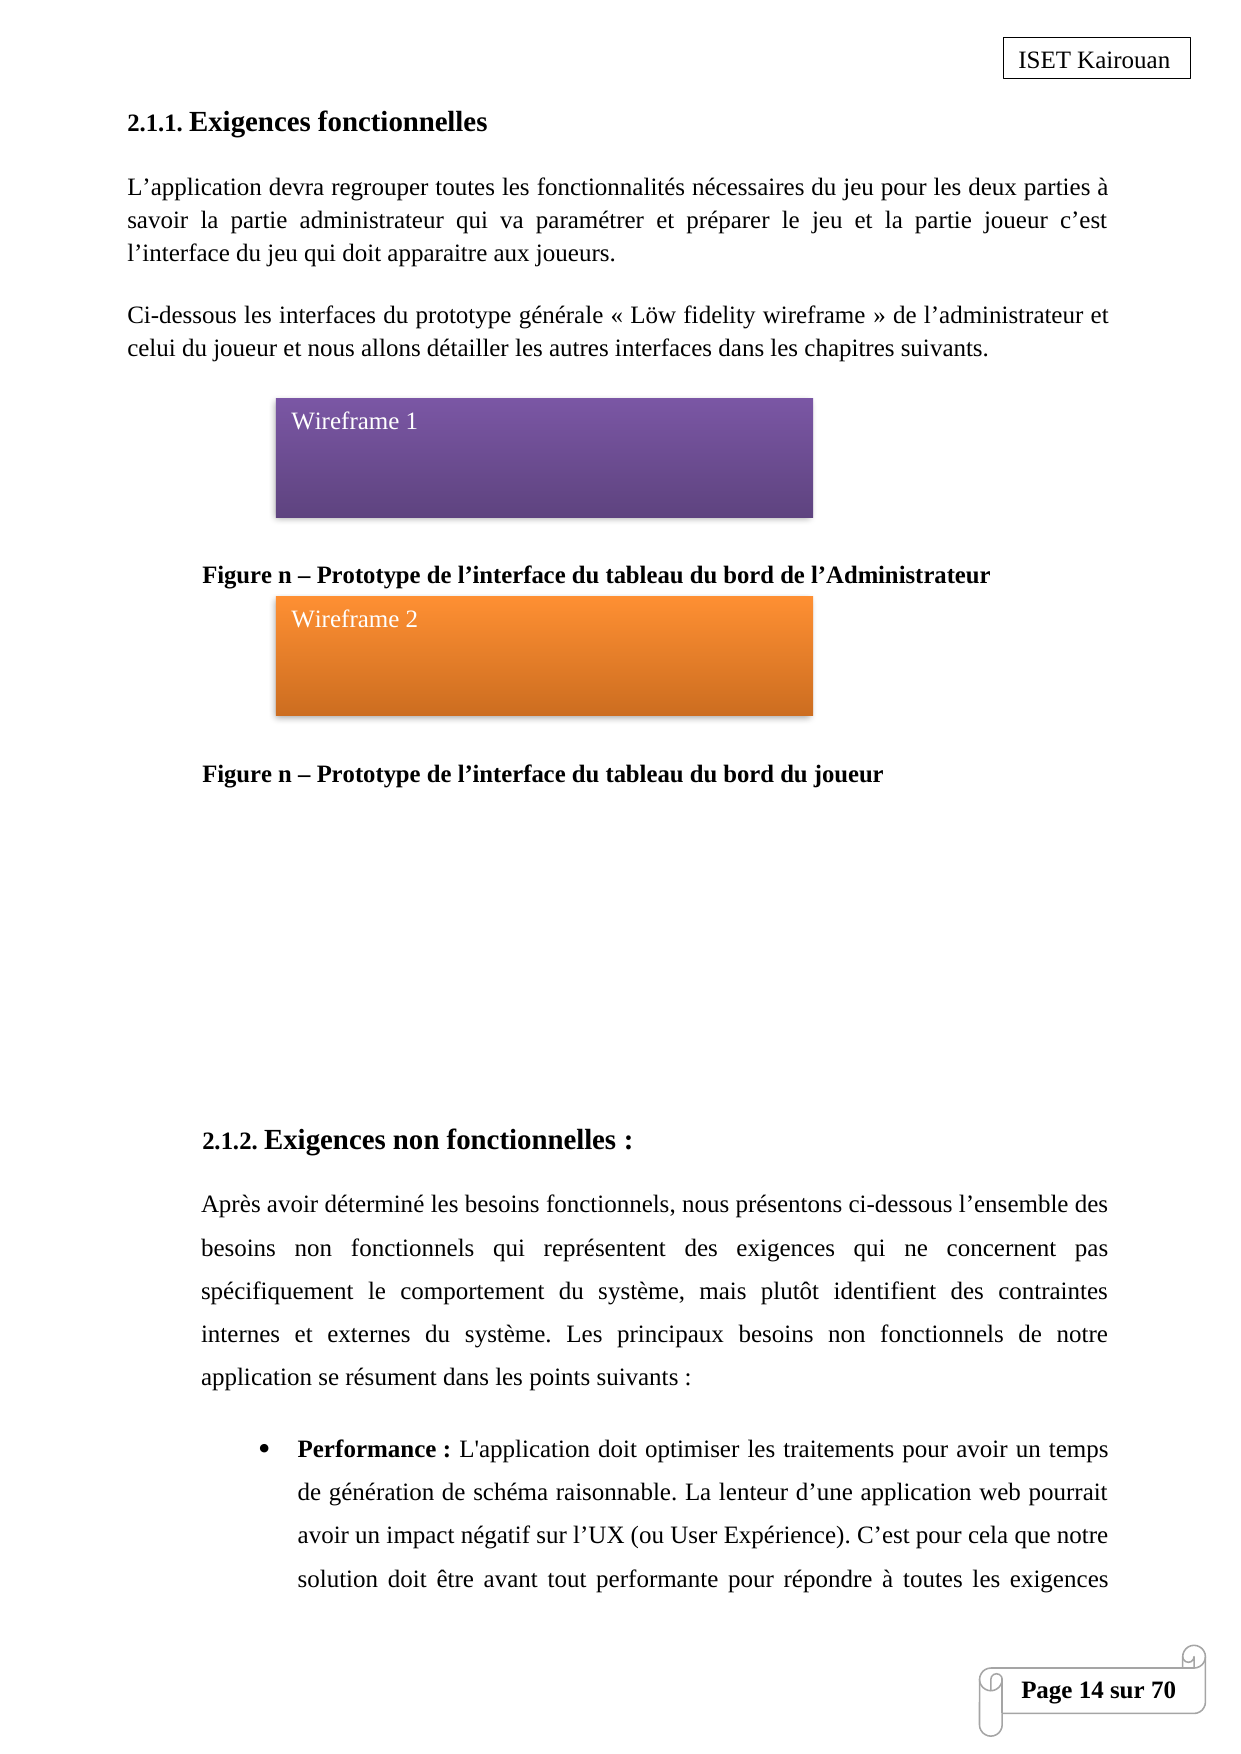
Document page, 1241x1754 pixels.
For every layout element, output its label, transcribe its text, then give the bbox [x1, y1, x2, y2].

text 2.1.2. Exigences non fonctionnelles : [162, 1122, 1109, 1155]
text Ci-dessous les interfaces du prototype générale « Löw fidelity wireframe » de l’administrateur et celui du joueur et nous allons détailler les autres interfaces dans les chapitres suivants. [127, 300, 1109, 362]
text Figure n – Prototype de l’interface du tableau du bord du joueur [162, 759, 1109, 787]
text L’application devra regrouper toutes les fonctionnalités nécessaires du jeu pour les deux parties à savoir la partie administrateur qui va paramétrer et préparer le jeu et la partie joueur c’est l’interface du jeu qui doit apparaitre aux joueurs. [127, 172, 1109, 267]
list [260, 1434, 1109, 1592]
text Après avoir déterminé les besoins fonctionnels, nous présentons ci-dessous l’ensemble des besoins non fonctionnels qui représentent des exigences qui ne concernent pas spécifiquement le comportement du système, mais plutôt identifient des contraintes internes et externes du système. Les principaux besoins non fonctionnels de notre application se résument dans les points suivants : [201, 1189, 1109, 1391]
text Figure n – Prototype de l’interface du tableau du bord de l’Administrateur [162, 561, 1109, 589]
text 2.1.1. Exigences fonctionnelles [127, 104, 1109, 138]
